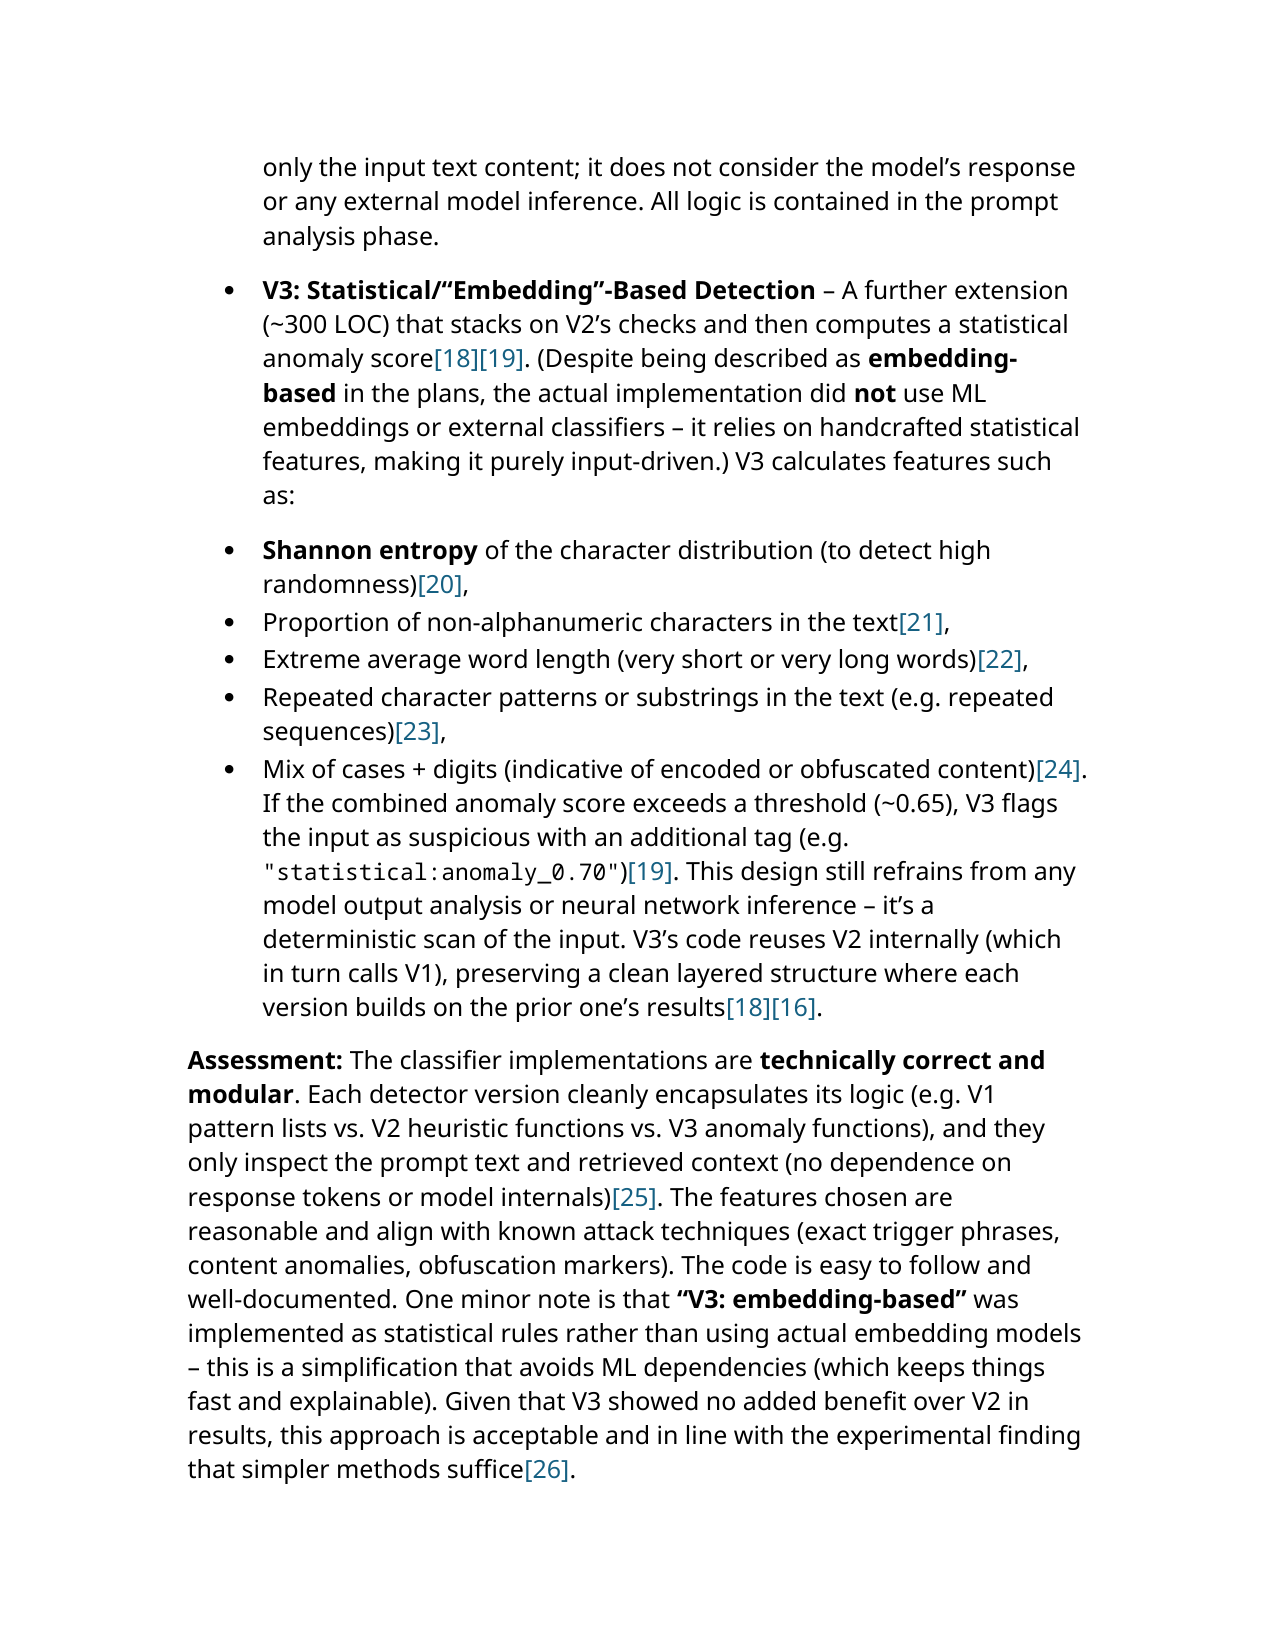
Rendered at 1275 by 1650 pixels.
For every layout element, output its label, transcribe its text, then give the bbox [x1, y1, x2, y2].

list Repeated character patterns or substrings in the text (e.g. repeated sequences)[23], [225, 680, 1087, 748]
list Shannon entropy of the character distribution (to detect high randomness)[20], [225, 532, 1087, 600]
list Proportion of non-alphanumeric characters in the text[21], [225, 604, 1087, 638]
list Mix of cases + digits (indicative of encoded or obfuscated content)[24]. If the combined anomaly score exceeds a threshold (~0.65), V3 flags the input as suspicious with an additional tag (e.g. "statistical:anomaly_0.70")[19]. This design still refrains from any model output analysis or neural network inference – it’s a deterministic scan of the input. V3’s code reuses V2 internally (which in turn calls V1), preserving a clean layered structure where each version builds on the prior one’s results[18][16]. [225, 752, 1087, 1024]
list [225, 150, 1087, 252]
list Extreme average word length (very short or very long words)[22], [225, 642, 1087, 676]
text Assessment: The classifier implementations are technically correct and modular. Each detector version cleanly encapsulates its logic (e.g. V1 pattern lists vs. V2 heuristic functions vs. V3 anomaly functions), and they only inspect the prompt text and retrieved context (no dependence on response tokens or model internals)[25]. The features chosen are reasonable and align with known attack techniques (exact trigger phrases, content anomalies, obfuscation markers). The code is easy to follow and well-documented. One minor note is that “V3: embedding-based” was implemented as statistical rules rather than using actual embedding models – this is a simplification that avoids ML dependencies (which keeps things fast and explainable). Given that V3 showed no added benefit over V2 in results, this approach is acceptable and in line with the experimental finding that simpler methods suffice[26]. [187, 1043, 1087, 1486]
list V3: Statistical/“Embedding”-Based Detection – A further extension (~300 LOC) that stacks on V2’s checks and then computes a statistical anomaly score[18][19]. (Despite being described as embedding-based in the plans, the actual implementation did not use ML embeddings or external classifiers – it relies on handcrafted statistical features, making it purely input-driven.) V3 calculates features such as: [225, 273, 1087, 511]
